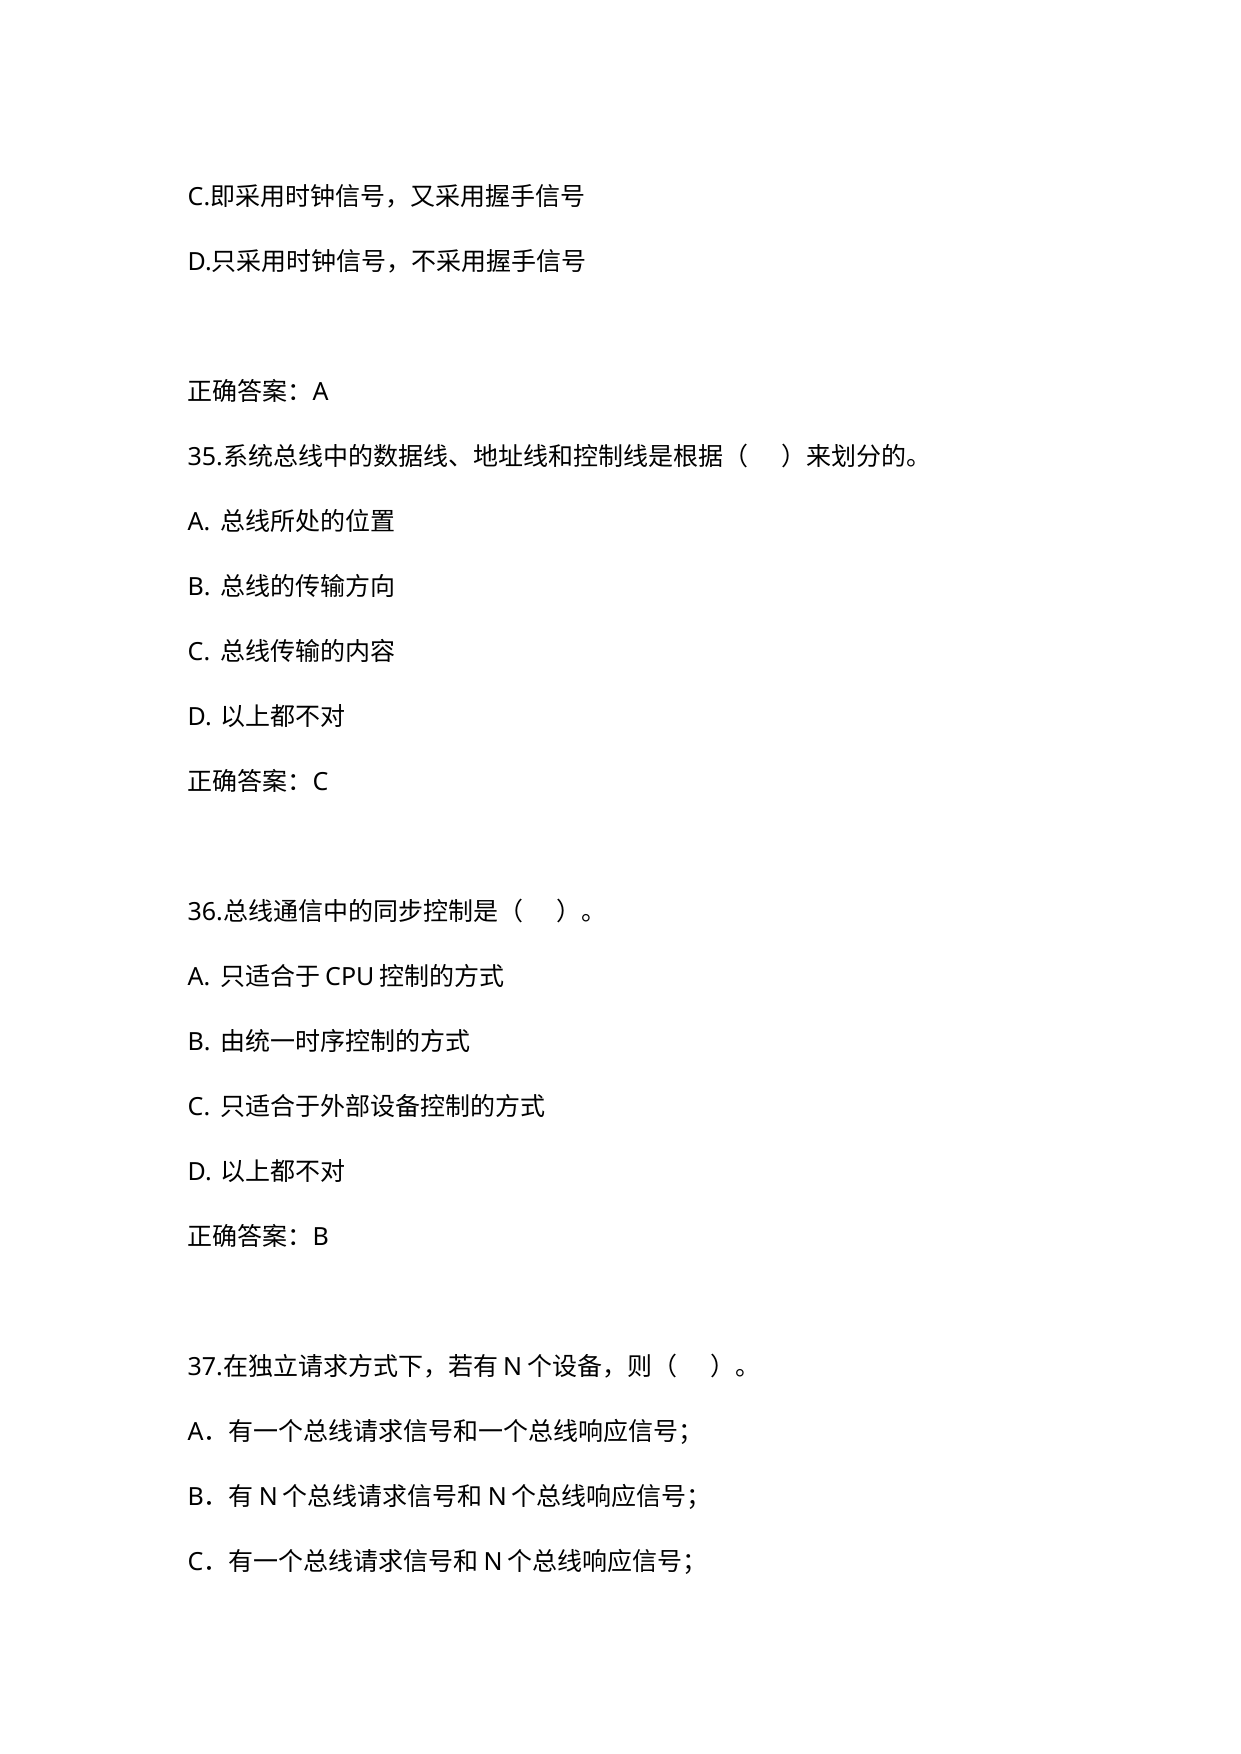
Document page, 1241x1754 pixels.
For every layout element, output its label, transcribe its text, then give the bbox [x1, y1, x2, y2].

list 总线传输的内容 [187, 617, 1053, 682]
text C.即采用时钟信号，又采用握手信号 [187, 162, 1053, 227]
list 以上都不对 [187, 682, 1053, 747]
list 以上都不对 [187, 1137, 1053, 1202]
text 正确答案：A [187, 357, 1053, 422]
list 正确答案：B [187, 1202, 1053, 1267]
list 只适合于CPU控制的方式 [187, 942, 1053, 1007]
list 由统一时序控制的方式 [187, 1007, 1053, 1072]
list 35.系统总线中的数据线、地址线和控制线是根据（ ）来划分的。 [187, 422, 1053, 487]
text D.只采用时钟信号，不采用握手信号 [187, 227, 1053, 292]
list 正确答案：C [187, 747, 1053, 812]
text C．有一个总线请求信号和N个总线响应信号； [187, 1527, 1053, 1592]
list 总线所处的位置 [187, 487, 1053, 552]
list 只适合于外部设备控制的方式 [187, 1072, 1053, 1137]
text A．有一个总线请求信号和一个总线响应信号； [187, 1397, 1053, 1462]
text 37.在独立请求方式下，若有N个设备，则（ ）。 [187, 1332, 1053, 1397]
list 总线的传输方向 [187, 552, 1053, 617]
text B．有N个总线请求信号和N个总线响应信号； [187, 1462, 1053, 1527]
list 36.总线通信中的同步控制是（ ）。 [187, 877, 1053, 942]
